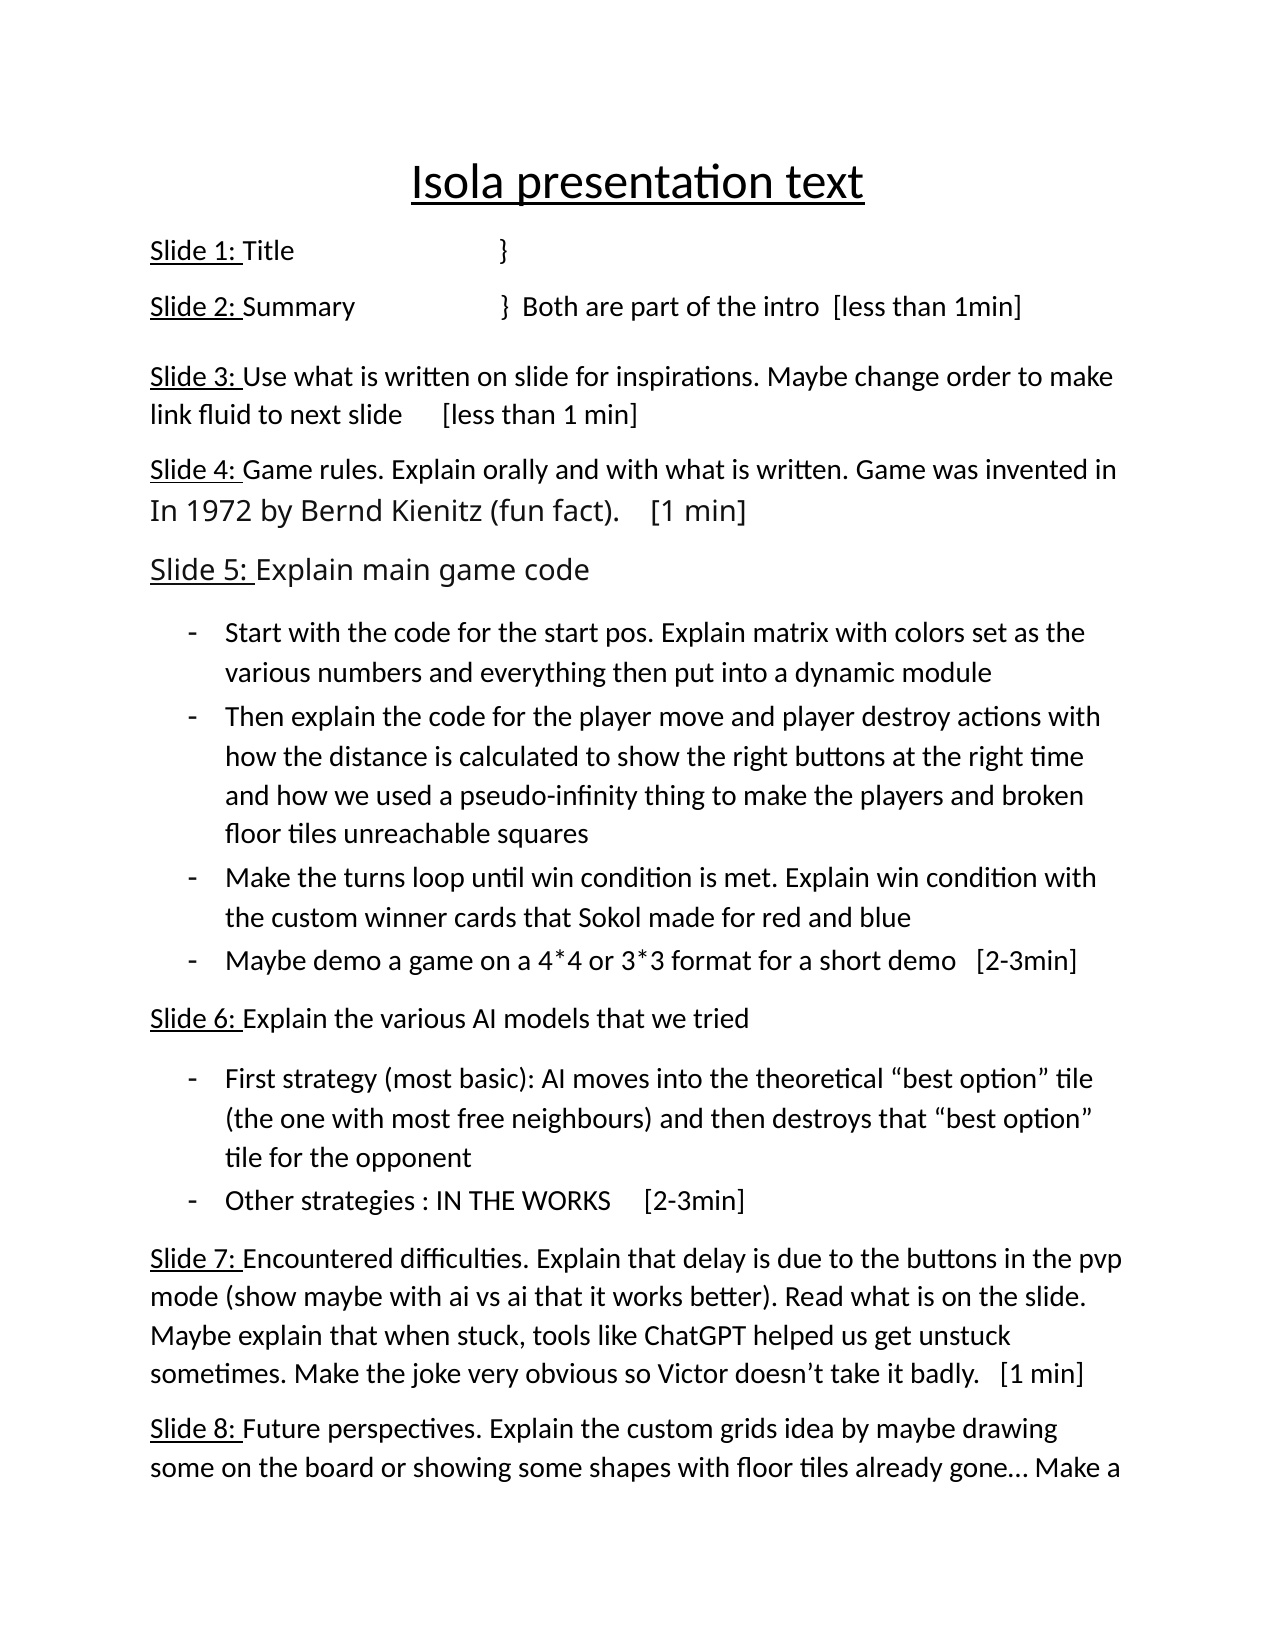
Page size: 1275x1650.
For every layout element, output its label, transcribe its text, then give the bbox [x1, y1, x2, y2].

list First strategy (most basic): AI moves into the theoretical “best option” tile (the one with most free neighbours) and then destroys that “best option” tile for the opponent [187, 1055, 1125, 1174]
text Slide 4: Game rules. Explain orally and with what is written. Game was invented in In 1972 by Bernd Kienitz (fun fact). [1 min] [150, 451, 1125, 530]
list Other strategies : IN THE WORKS [2-3min] [187, 1177, 1125, 1220]
list Then explain the code for the player move and player destroy actions with how the distance is calculated to show the right buttons at the right time and how we used a pseudo-infinity thing to make the players and broken floor tiles unreachable squares [187, 693, 1125, 851]
list Start with the code for the start pos. Explain matrix with colors set as the various numbers and everything then put into a dynamic module [187, 609, 1125, 690]
text Slide 2: Summary } Both are part of the intro [less than 1min] [150, 288, 1125, 323]
text Slide 3: Use what is written on slide for inspirations. Maybe change order to make link fluid to next slide [less than 1 min] [150, 358, 1125, 432]
text Isola presentation text [150, 150, 1125, 211]
text Slide 5: Explain main game code [150, 549, 1125, 589]
list Maybe demo a game on a 4*4 or 3*3 format for a short demo [2-3min] [187, 937, 1125, 980]
text Slide 7: Encountered difficulties. Explain that delay is due to the buttons in the pvp mode (show maybe with ai vs ai that it works better). Read what is on the slide. Maybe explain that when stuck, tools like ChatGPT helped us get unstuck sometimes. Make the joke very obvious so Victor doesn’t take it badly. [1 min] [150, 1240, 1125, 1391]
text Slide 1: Title } [150, 232, 1125, 268]
list Make the turns loop until win condition is met. Explain win condition with the custom winner cards that Sokol made for red and blue [187, 853, 1125, 934]
text Slide 6: Explain the various AI models that we tried [150, 1000, 1125, 1036]
